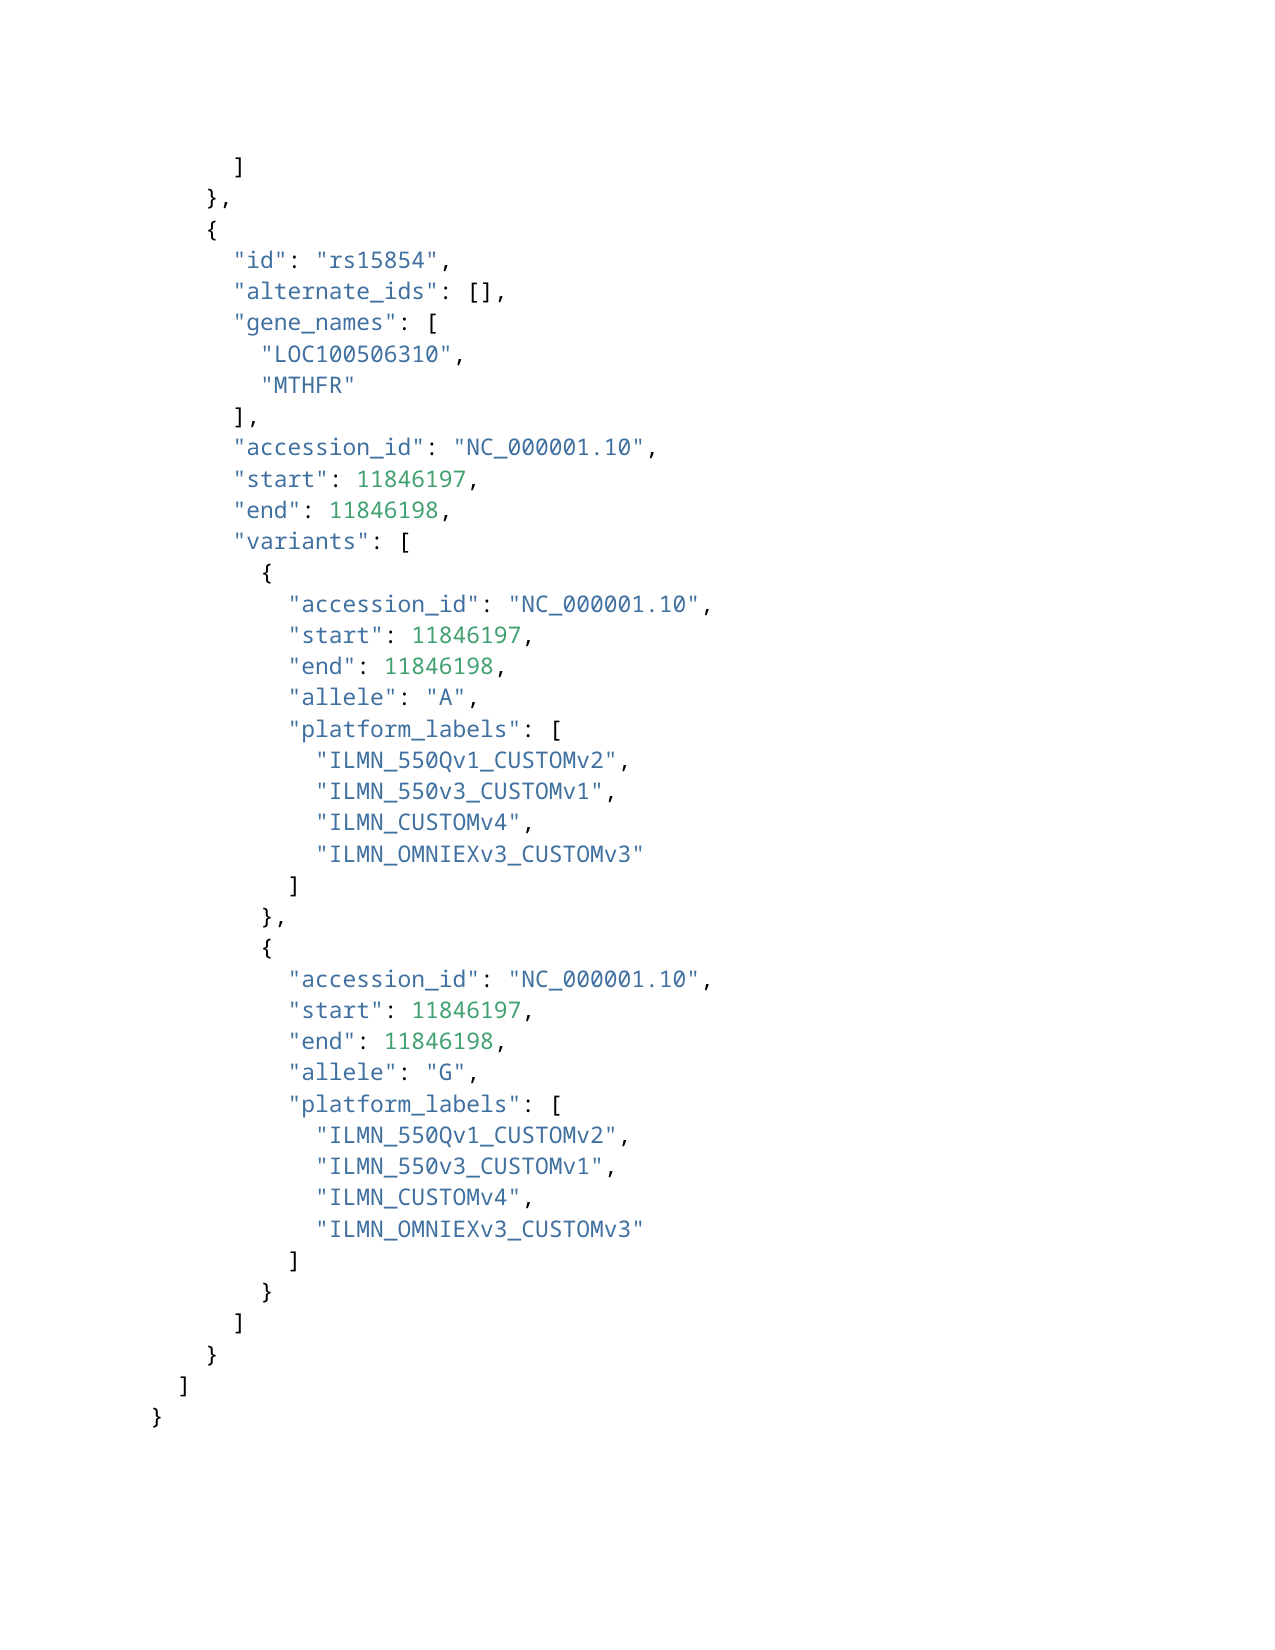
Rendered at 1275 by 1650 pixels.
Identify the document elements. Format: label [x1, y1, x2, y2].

text [150, 150, 1125, 1431]
